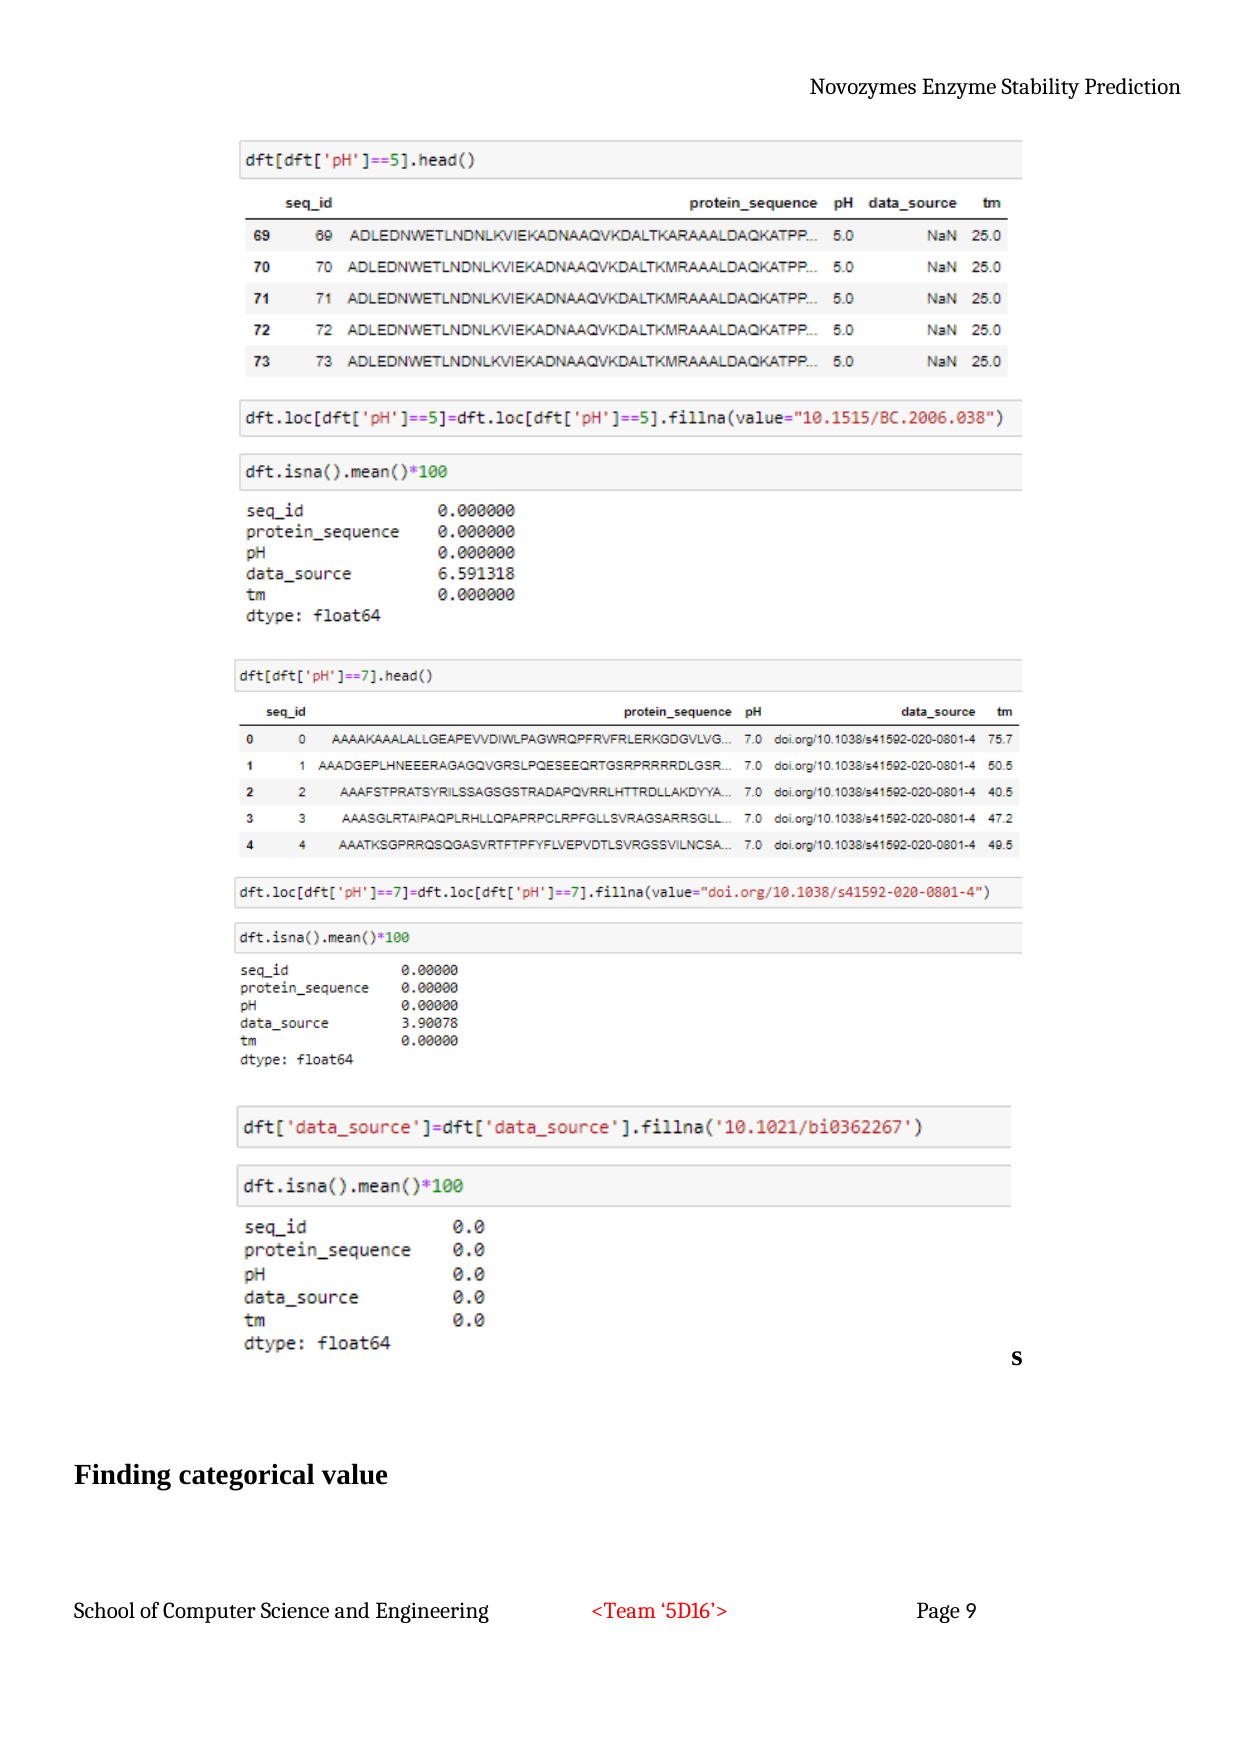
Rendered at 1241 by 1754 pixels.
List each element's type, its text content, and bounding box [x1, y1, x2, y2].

picture [232, 130, 1023, 629]
text Finding categorical value [74, 1457, 1181, 1491]
picture [232, 1096, 1012, 1366]
picture [232, 653, 1023, 1072]
